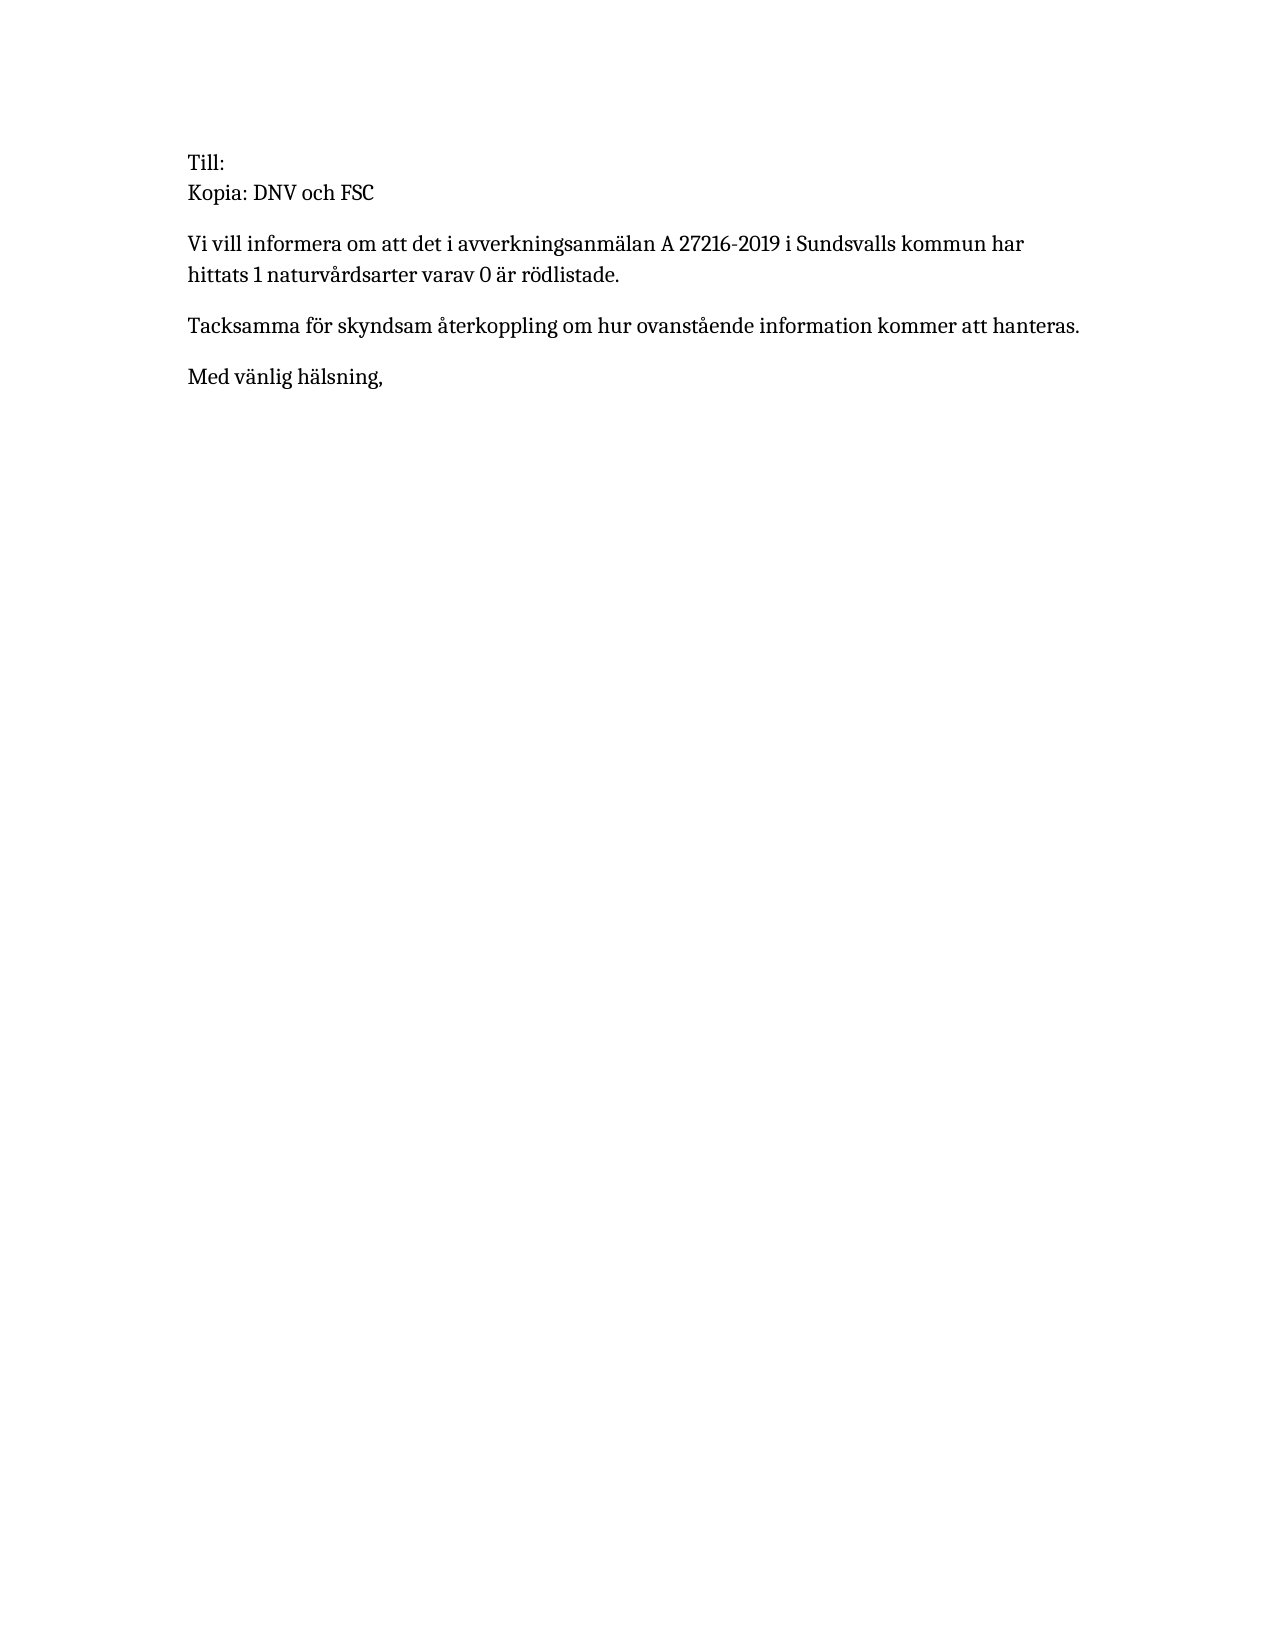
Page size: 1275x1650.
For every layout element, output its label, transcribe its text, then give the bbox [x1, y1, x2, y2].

text Med vänlig hälsning, [187, 363, 1087, 420]
text Till: Kopia: DNV och FSC [187, 150, 1087, 207]
text Vi vill informera om att det i avverkningsanmälan A 27216-2019 i Sundsvalls kommun har hittats 1 naturvårdsarter varav 0 är rödlistade. [187, 231, 1087, 288]
text Tacksamma för skyndsam återkoppling om hur ovanstående information kommer att hanteras. [187, 312, 1087, 339]
